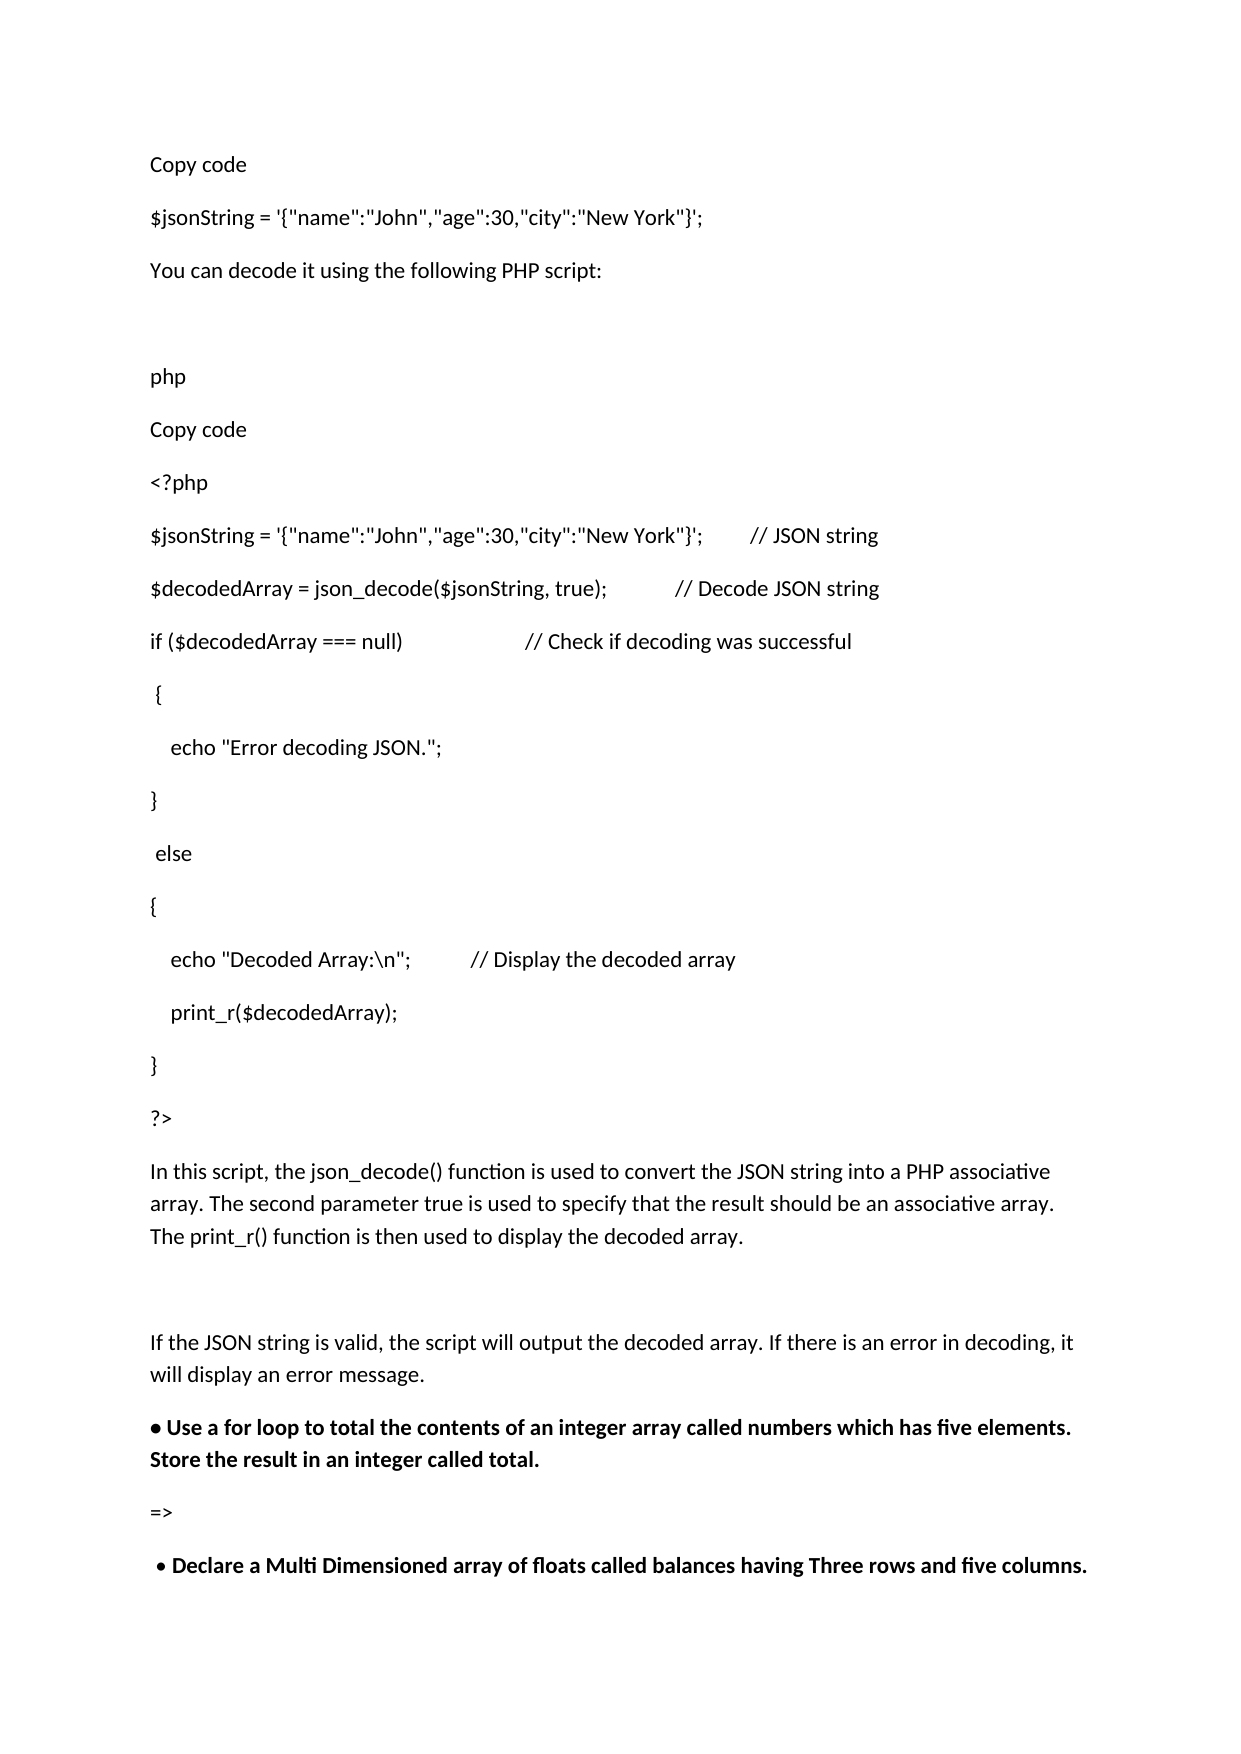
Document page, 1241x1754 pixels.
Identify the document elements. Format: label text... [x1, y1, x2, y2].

text if ($decodedArray === null) // Check if decoding was successful [150, 627, 1090, 655]
text Copy code [150, 415, 1090, 443]
text { [150, 892, 1090, 920]
text } [150, 1051, 1090, 1079]
text echo "Decoded Array:\n"; // Display the decoded array [150, 945, 1090, 973]
text $jsonString = '{"name":"John","age":30,"city":"New York"}'; [150, 203, 1090, 231]
text print_r($decodedArray); [150, 998, 1090, 1026]
text <?php [150, 468, 1090, 496]
text } [150, 786, 1090, 814]
text • Use a for loop to total the contents of an integer array called numbers which has five elements. Store the result in an integer called total. [150, 1413, 1090, 1473]
text In this script, the json_decode() function is used to convert the JSON string into a PHP associative array. The second parameter true is used to specify that the result should be an associative array. The print_r() function is then used to display the decoded array. [150, 1157, 1090, 1250]
text If the JSON string is valid, the script will output the decoded array. If there is an error in decoding, it will display an error message. [150, 1328, 1090, 1388]
text echo "Error decoding JSON."; [150, 733, 1090, 761]
text $jsonString = '{"name":"John","age":30,"city":"New York"}'; // JSON string [150, 521, 1090, 549]
text Copy code [150, 150, 1090, 178]
text { [150, 680, 1090, 708]
text ?> [150, 1104, 1090, 1132]
text => [150, 1498, 1090, 1526]
text php [150, 362, 1090, 390]
text $decodedArray = json_decode($jsonString, true); // Decode JSON string [150, 574, 1090, 602]
text • Declare a Multi Dimensioned array of floats called balances having Three rows and five columns. [150, 1551, 1090, 1579]
text else [150, 839, 1090, 867]
text You can decode it using the following PHP script: [150, 256, 1090, 284]
